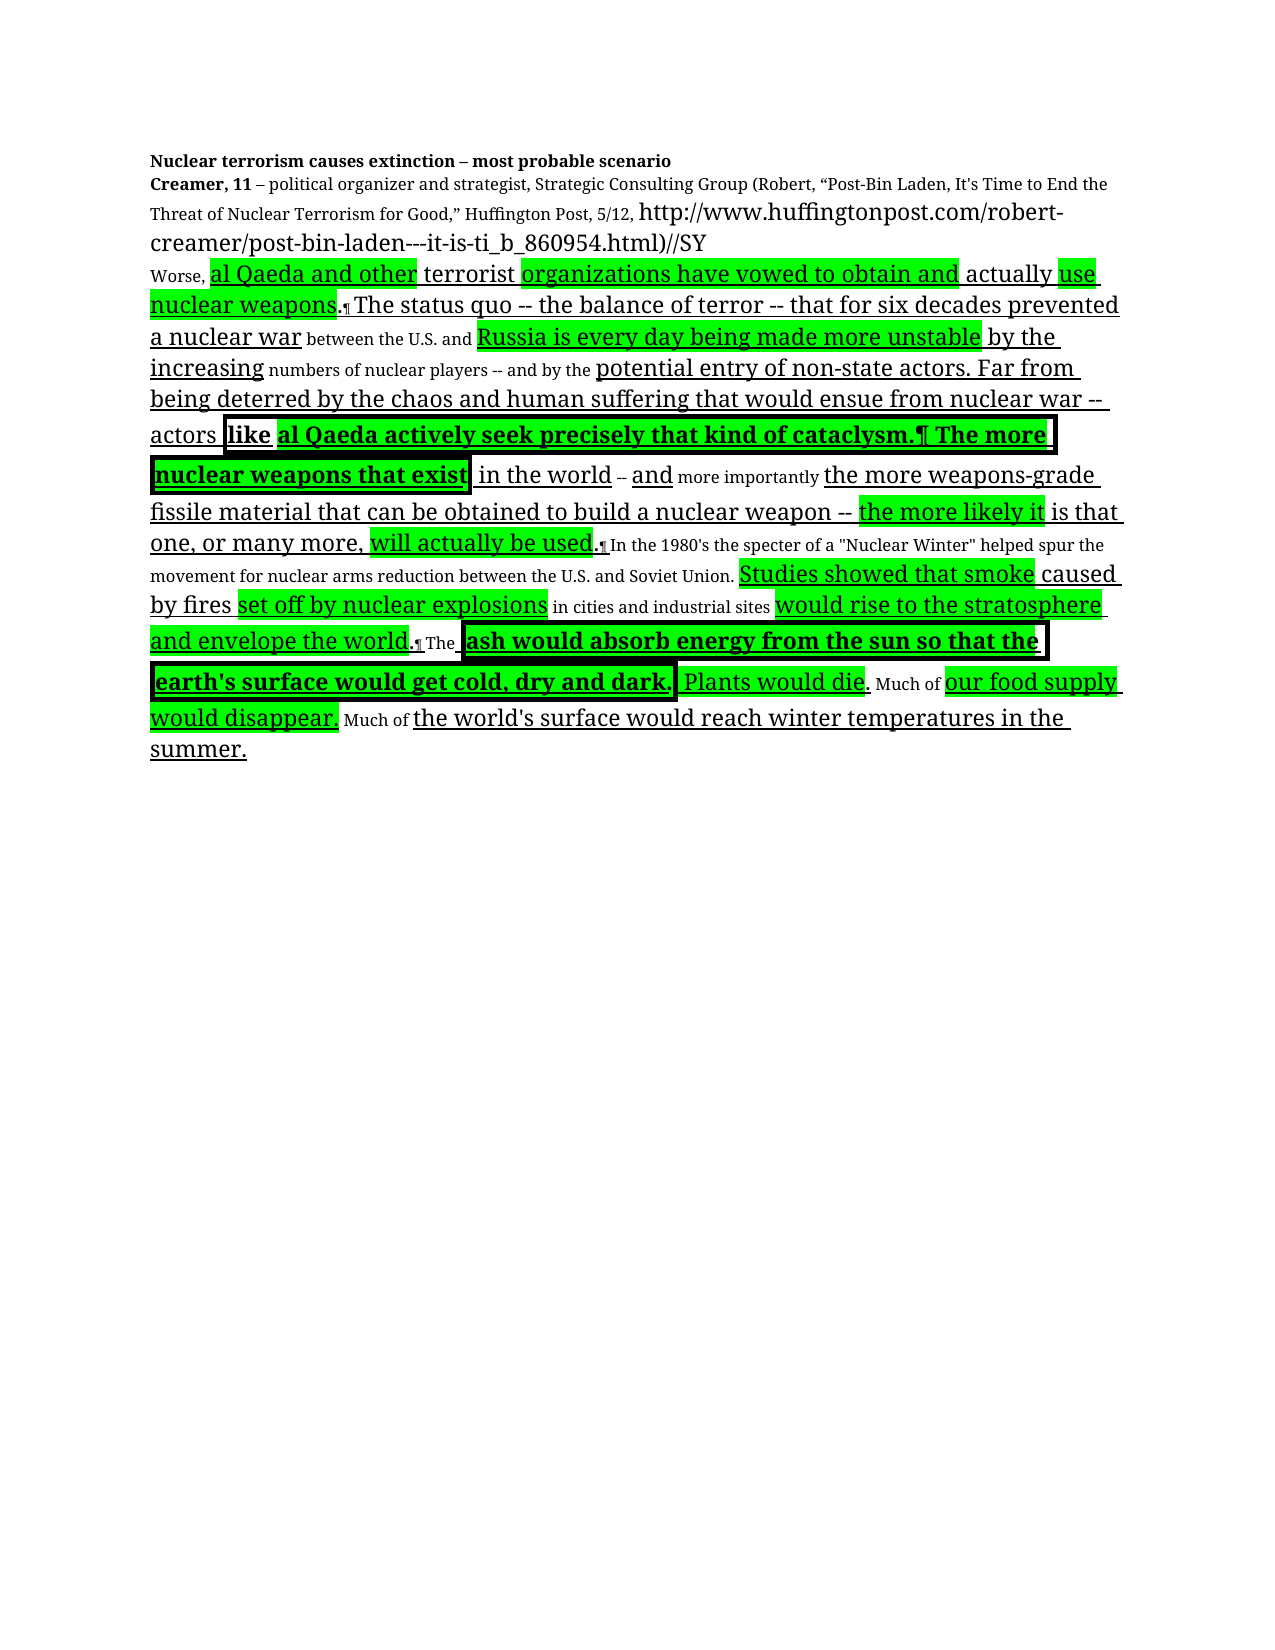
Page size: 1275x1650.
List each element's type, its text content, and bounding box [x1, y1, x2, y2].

text Creamer, 11 – political organizer and strategist, Strategic Consulting Group (Robert, “Post-Bin Laden, It's Time to End the Threat of Nuclear Terrorism for Good,” Huffington Post, 5/12, http://www.huffingtonpost.com/robert-creamer/post-bin-laden---it-is-ti_b_860954.html)//SY [150, 173, 1125, 258]
text Worse, al Qaeda and other terrorist organizations have vowed to obtain and actually use nuclear weapons.¶ The status quo -- the balance of terror -- that for six decades prevented a nuclear war between the U.S. and Russia is every day being made more unstable by the increasing numbers of nuclear players -- and by the potential entry of non-state actors. Far from being deterred by the chaos and human suffering that would ensue from nuclear war -- actors like al Qaeda actively seek precisely that kind of cataclysm.¶ The more nuclear weapons that exist in the world -- and more importantly the more weapons-grade fissile material that can be obtained to build a nuclear weapon -- the more likely it is that one, or many more, will actually be used.¶ In the 1980's the specter of a "Nuclear Winter" helped spur the movement for nuclear arms reduction between the U.S. and Soviet Union. Studies showed that smoke caused by fires set off by nuclear explosions in cities and industrial sites would rise to the stratosphere and envelope the world.¶ The ash would absorb energy from the sun so that the earth's surface would get cold, dry and dark. Plants would die. Much of our food supply would disappear. Much of the world's surface would reach winter temperatures in the summer. [150, 258, 1125, 764]
subtitle Nuclear terrorism causes extinction – most probable scenario [150, 150, 1125, 173]
